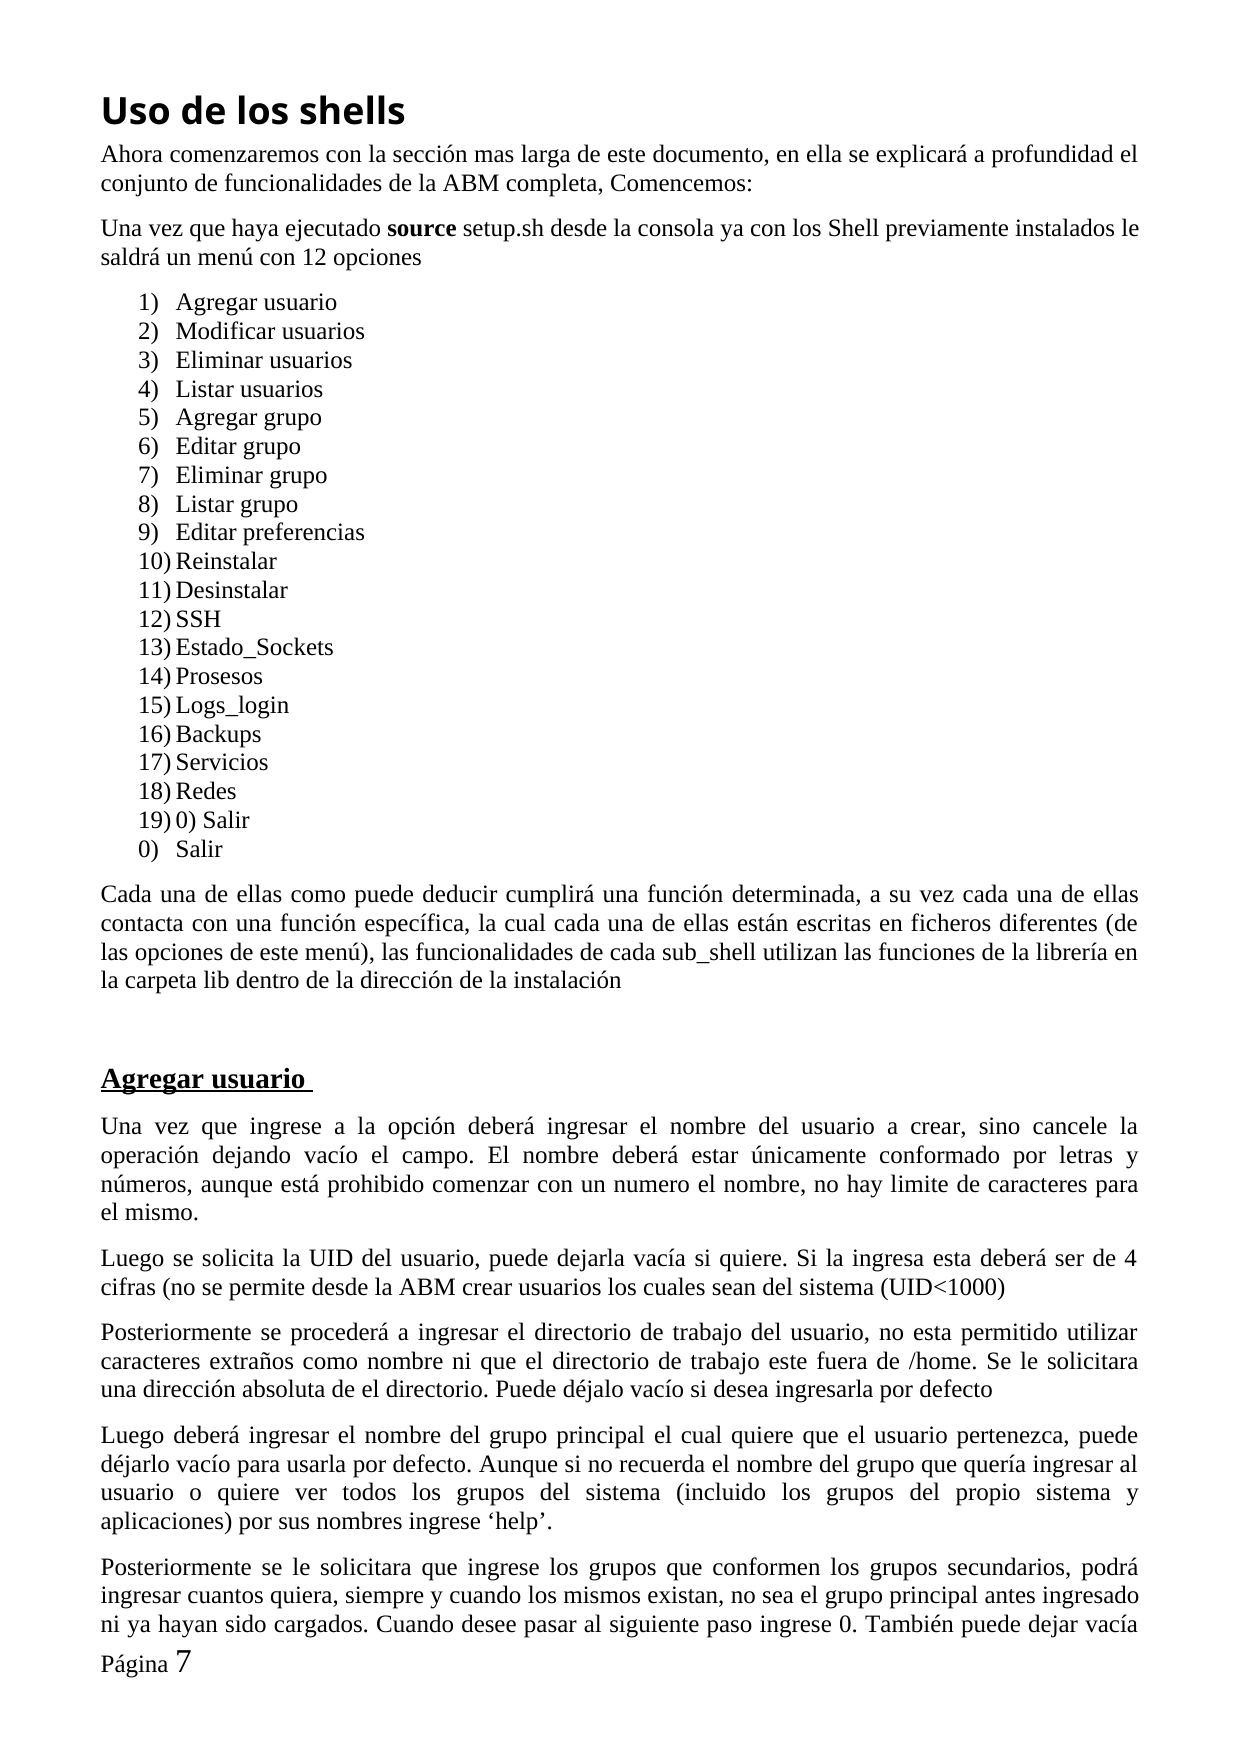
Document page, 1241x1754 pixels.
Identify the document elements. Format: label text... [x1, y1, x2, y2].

list Estado_Sockets [138, 632, 1140, 661]
list Listar grupo [138, 489, 1140, 517]
list 0) Salir [138, 805, 1140, 834]
list Reinstalar [138, 546, 1140, 575]
list Redes [138, 776, 1140, 805]
list Salir [138, 834, 1140, 862]
text Ahora comenzaremos con la sección mas larga de este documento, en ella se explicará a profundidad el conjunto de funcionalidades de la ABM completa, Comencemos: [100, 139, 1140, 197]
list Servicios [138, 747, 1140, 776]
text Una vez que ingrese a la opción deberá ingresar el nombre del usuario a crear, sino cancele la operación dejando vacío el campo. El nombre deberá estar únicamente conformado por letras y números, aunque está prohibido comenzar con un numero el nombre, no hay limite de caracteres para el mismo. [100, 1111, 1140, 1226]
list Logs_login [138, 690, 1140, 719]
list Listar usuarios [138, 374, 1140, 402]
list SSH [138, 604, 1140, 632]
text Luego se solicita la UID del usuario, puede dejarla vacía si quiere. Si la ingresa esta deberá ser de 4 cifras (no se permite desde la ABM crear usuarios los cuales sean del sistema (UID<1000) [100, 1243, 1140, 1300]
list Agregar usuario [138, 287, 1140, 316]
list Eliminar usuarios [138, 345, 1140, 374]
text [100, 1552, 1140, 1638]
text Posteriormente se procederá a ingresar el directorio de trabajo del usuario, no esta permitido utilizar caracteres extraños como nombre ni que el directorio de trabajo este fuera de /home. Se le solicitara una dirección absoluta de el directorio. Puede déjalo vacío si desea ingresarla por defecto [100, 1317, 1140, 1403]
text Luego deberá ingresar el nombre del grupo principal el cual quiere que el usuario pertenezca, puede déjarlo vacío para usarla por defecto. Aunque si no recuerda el nombre del grupo que quería ingresar al usuario o quiere ver todos los grupos del sistema (incluido los grupos del propio sistema y aplicaciones) por sus nombres ingrese ‘help’. [100, 1420, 1140, 1535]
list Prosesos [138, 661, 1140, 690]
list Modificar usuarios [138, 316, 1140, 345]
text Agregar usuario [100, 1061, 1140, 1094]
list Backups [138, 719, 1140, 747]
text Una vez que haya ejecutado source setup.sh desde la consola ya con los Shell previamente instalados le saldrá un menú con 12 opciones [100, 213, 1140, 271]
list Eliminar grupo [138, 460, 1140, 489]
list Editar grupo [138, 431, 1140, 460]
subtitle Uso de los shells [100, 84, 1140, 135]
list Editar preferencias [138, 517, 1140, 546]
list Agregar grupo [138, 402, 1140, 431]
list Desinstalar [138, 575, 1140, 604]
text Cada una de ellas como puede deducir cumplirá una función determinada, a su vez cada una de ellas contacta con una función específica, la cual cada una de ellas están escritas en ficheros diferentes (de las opciones de este menú), las funcionalidades de cada sub_shell utilizan las funciones de la librería en la carpeta lib dentro de la dirección de la instalación [100, 879, 1140, 994]
